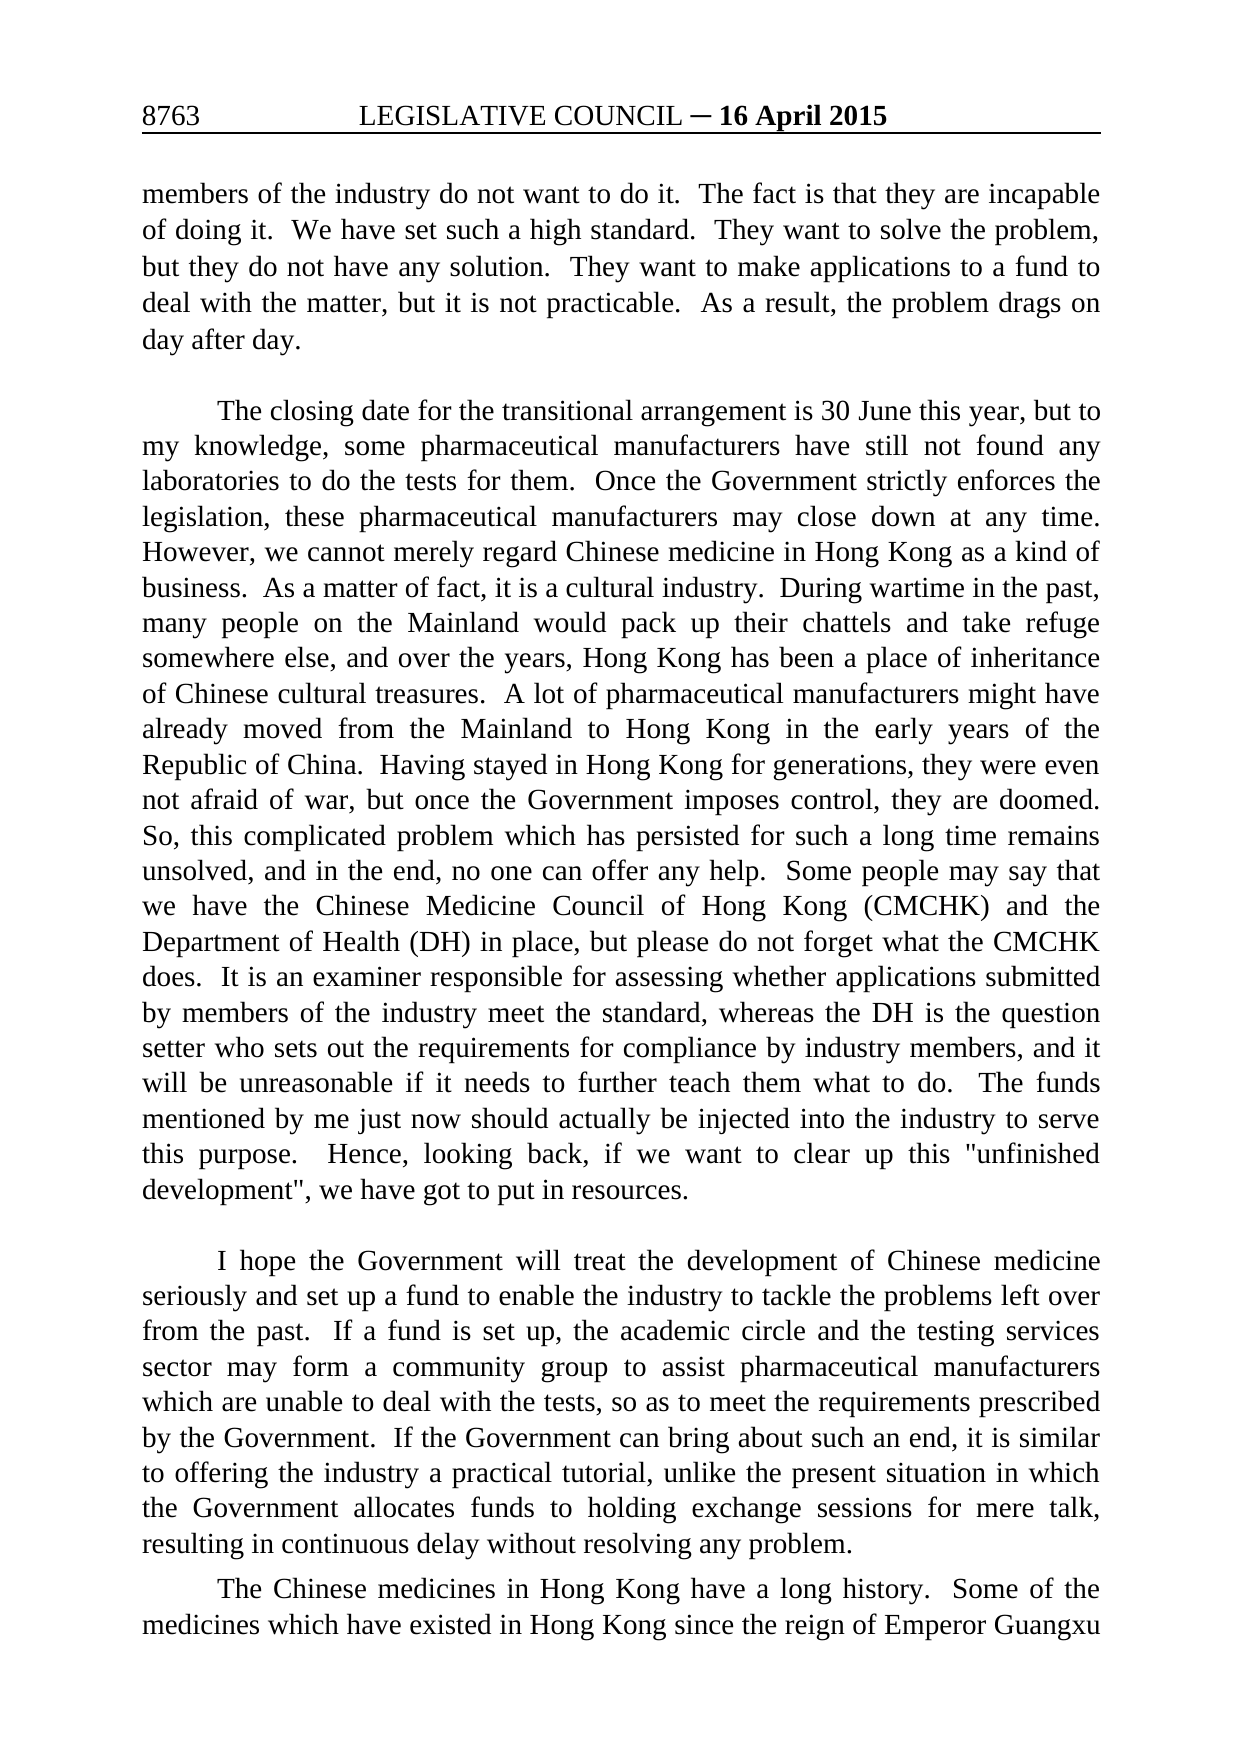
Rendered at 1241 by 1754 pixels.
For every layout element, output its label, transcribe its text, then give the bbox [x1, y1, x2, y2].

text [142, 1568, 1101, 1641]
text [142, 173, 1101, 355]
text I hope the Government will treat the development of Chinese medicine seriously and set up a fund to enable the industry to tackle the problems left over from the past. If a fund is set up, the academic circle and the testing services sector may form a community group to assist pharmaceutical manufacturers which are unable to deal with the tests, so as to meet the requirements prescribed by the Government. If the Government can bring about such an end, it is similar to offering the industry a practical tutorial, unlike the present situation in which the Government allocates funds to holding exchange sessions for mere talk, resulting in continuous delay without resolving any problem. [142, 1241, 1101, 1559]
text The closing date for the transitional arrangement is 30 June this year, but to my knowledge, some pharmaceutical manufacturers have still not found any laboratories to do the tests for them. Once the Government strictly enforces the legislation, these pharmaceutical manufacturers may close down at any time. However, we cannot merely regard Chinese medicine in Hong Kong as a kind of business. As a matter of fact, it is a cultural industry. During wartime in the past, many people on the Mainland would pack up their chattels and take refuge somewhere else, and over the years, Hong Kong has been a place of inheritance of Chinese cultural treasures. A lot of pharmaceutical manufacturers might have already moved from the Mainland to Hong Kong in the early years of the Republic of China. Having stayed in Hong Kong for generations, they were even not afraid of war, but once the Government imposes control, they are doomed. So, this complicated problem which has persisted for such a long time remains unsolved, and in the end, no one can offer any help. Some people may say that we have the Chinese Medicine Council of Hong Kong (CMCHK) and the Department of Health (DH) in place, but please do not forget what the CMCHK does. It is an examiner responsible for assessing whether applications submitted by members of the industry meet the standard, whereas the DH is the question setter who sets out the requirements for compliance by industry members, and it will be unreasonable if it needs to further teach them what to do. The funds mentioned by me just now should actually be injected into the industry to serve this purpose. Hence, looking back, if we want to clear up this "unfinished development", we have got to put in resources. [142, 391, 1101, 1205]
